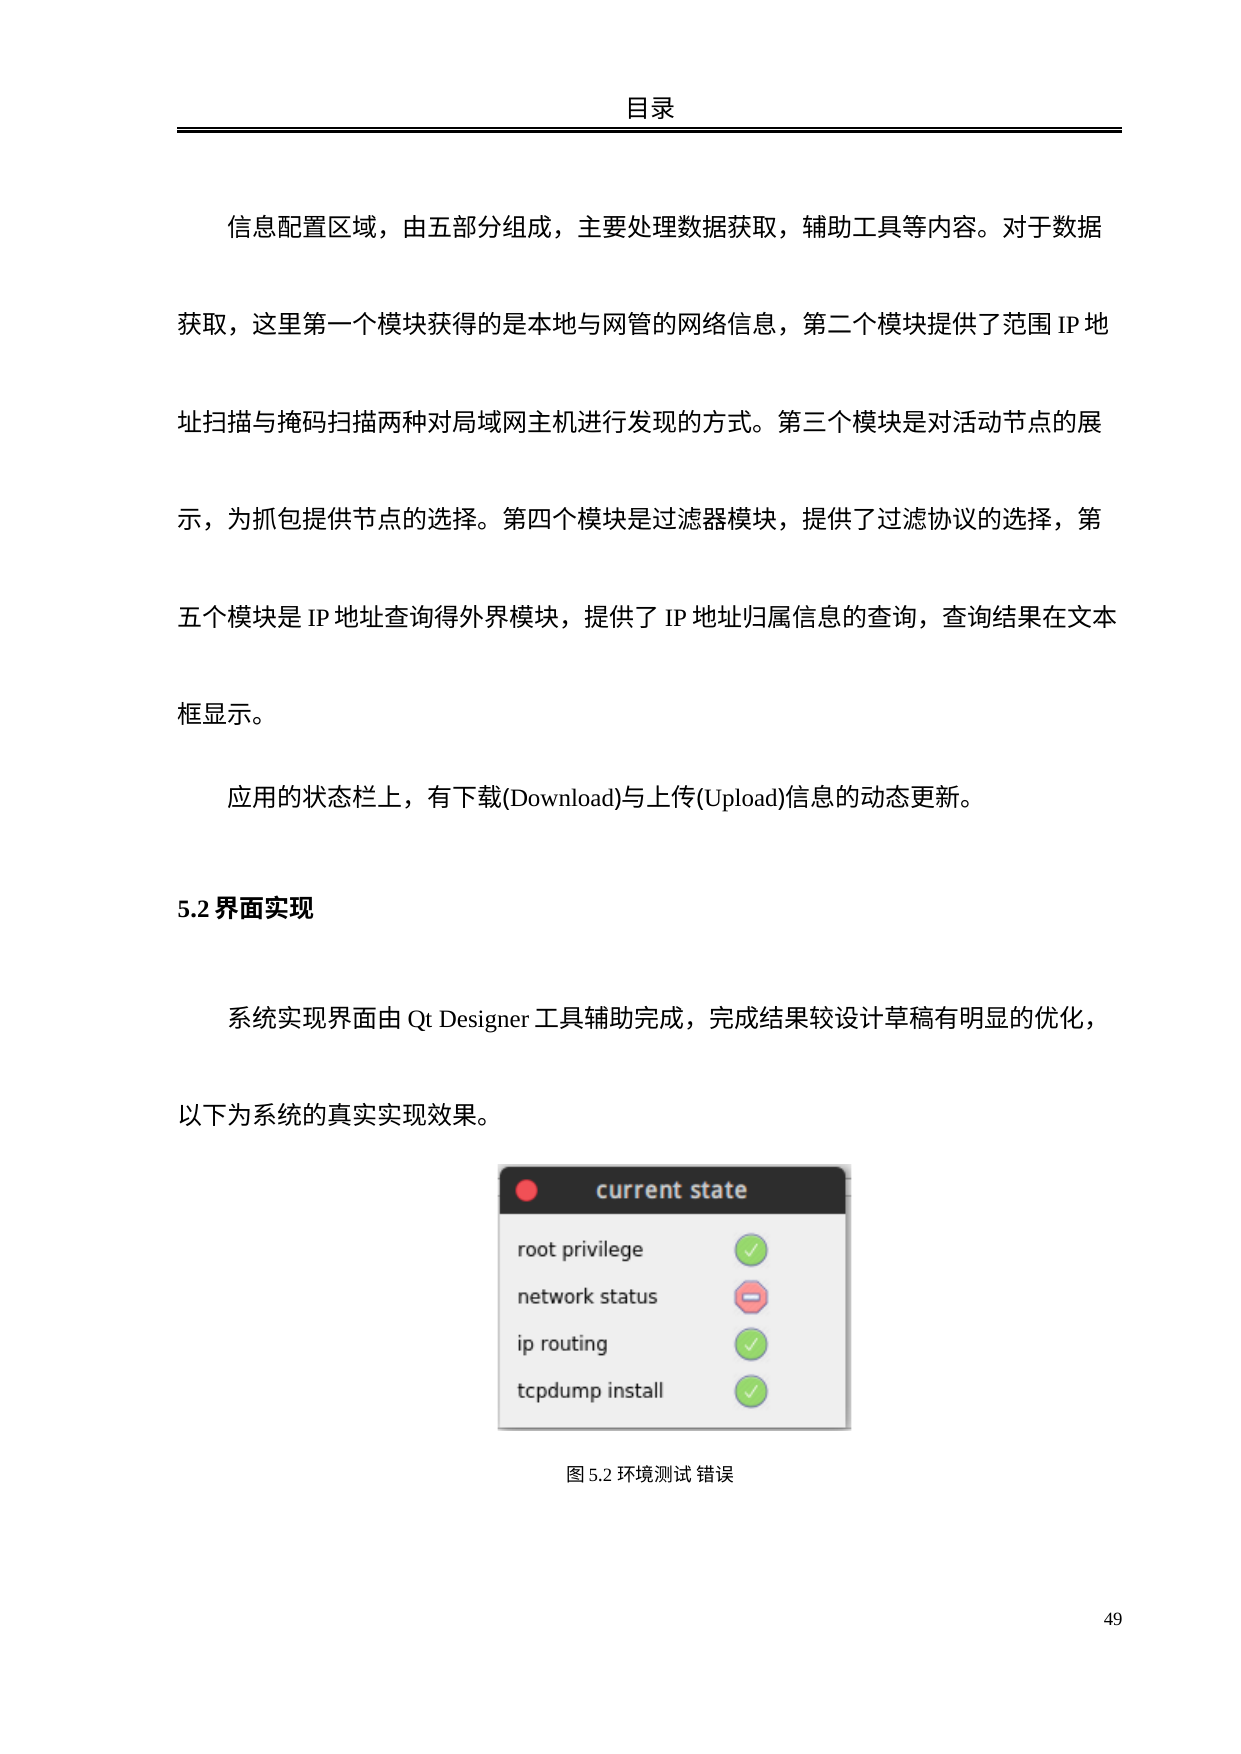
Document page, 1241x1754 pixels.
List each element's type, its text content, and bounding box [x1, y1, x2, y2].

text 系统实现界面由Qt Designer工具辅助完成，完成结果较设计草稿有明显的优化，以下为系统的真实实现效果。 [177, 984, 1122, 1146]
picture [497, 1164, 852, 1431]
text 信息配置区域，由五部分组成，主要处理数据获取，辅助工具等内容。对于数据获取，这里第一个模块获得的是本地与网管的网络信息，第二个模块提供了范围IP地址扫描与掩码扫描两种对局域网主机进行发现的方式。第三个模块是对活动节点的展示，为抓包提供节点的选择。第四个模块是过滤器模块，提供了过滤协议的选择，第五个模块是IP地址查询得外界模块，提供了IP地址归属信息的查询，查询结果在文本框显示。 [177, 193, 1122, 745]
subtitle 5.2界面实现 [177, 874, 1122, 939]
text 图5.2 环境测试 错误 [177, 1457, 1122, 1489]
text 应用的状态栏上，有下载(Download)与上传(Upload)信息的动态更新。 [177, 763, 1122, 828]
